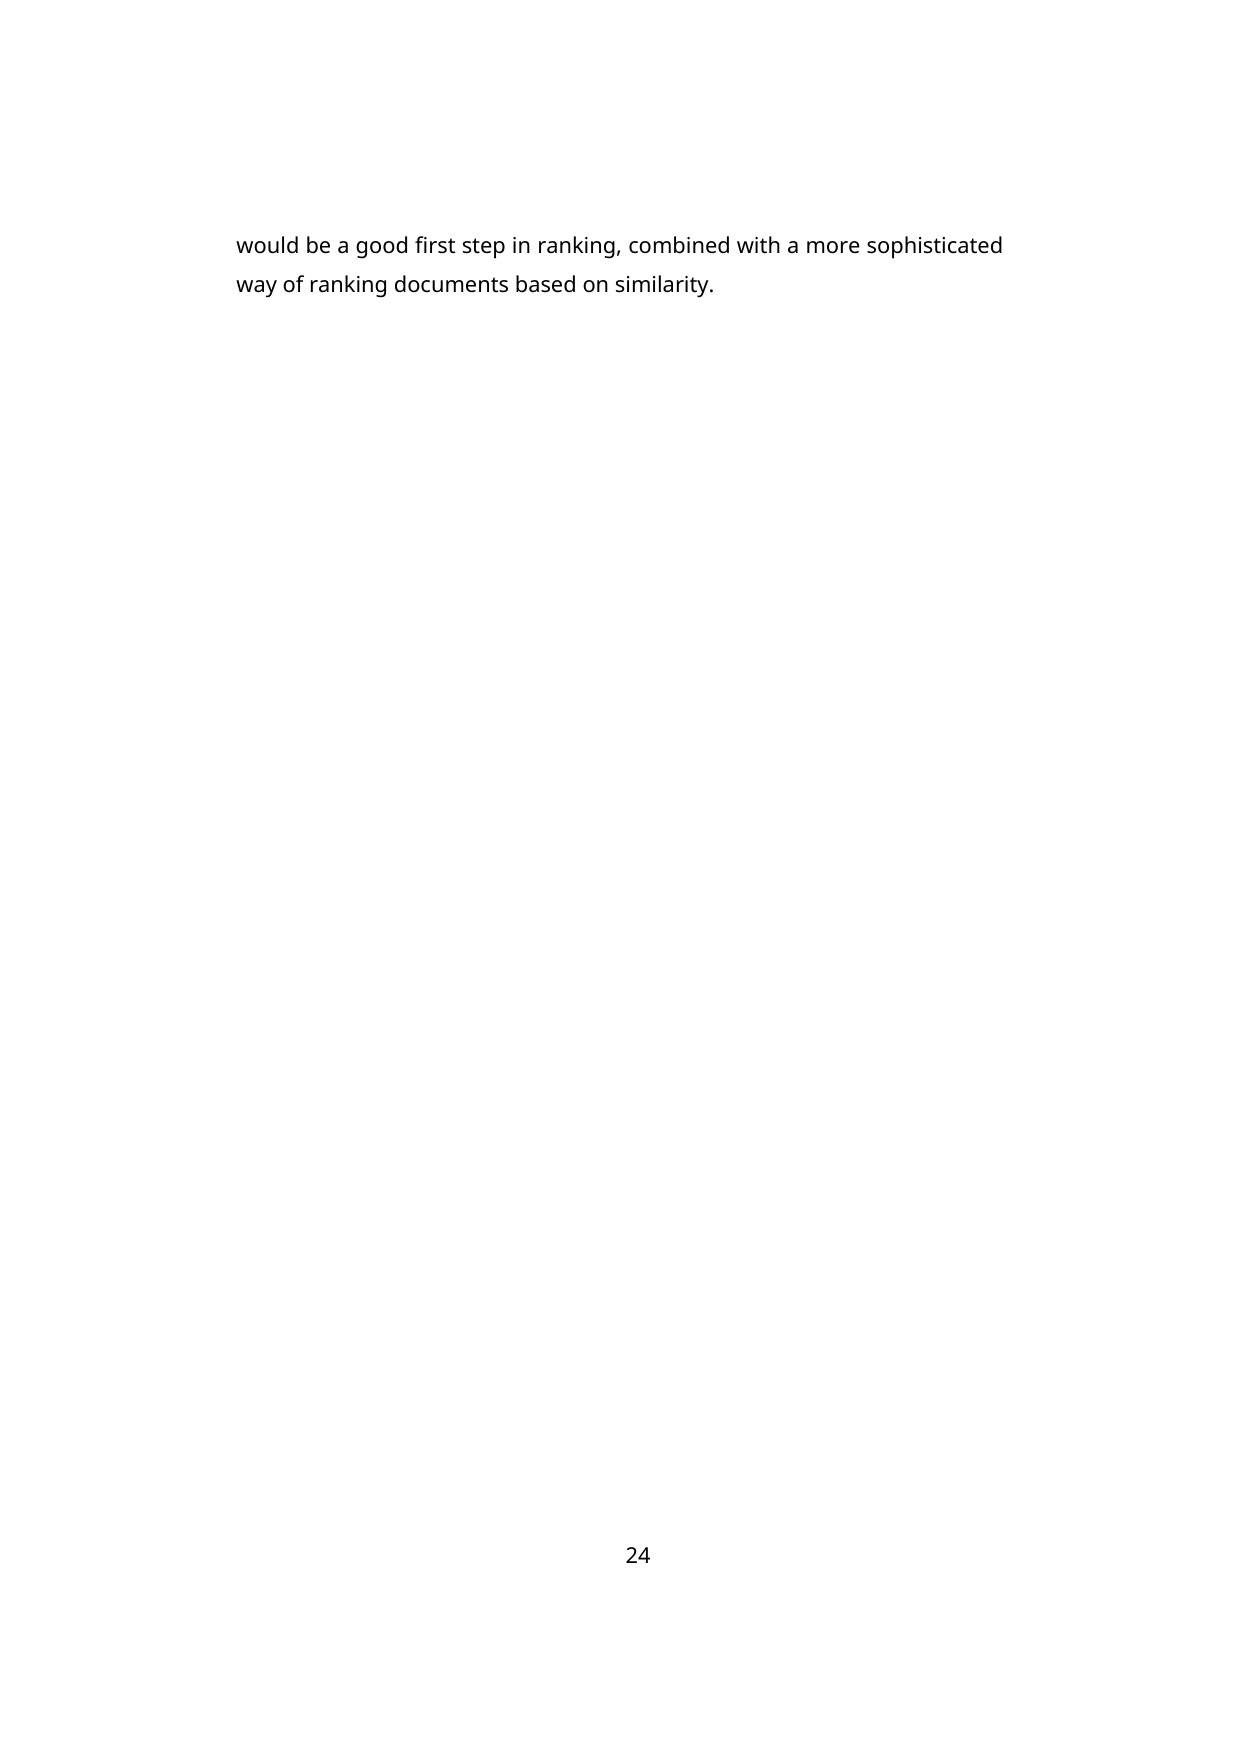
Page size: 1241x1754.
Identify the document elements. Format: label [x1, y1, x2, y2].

text [236, 230, 1004, 299]
